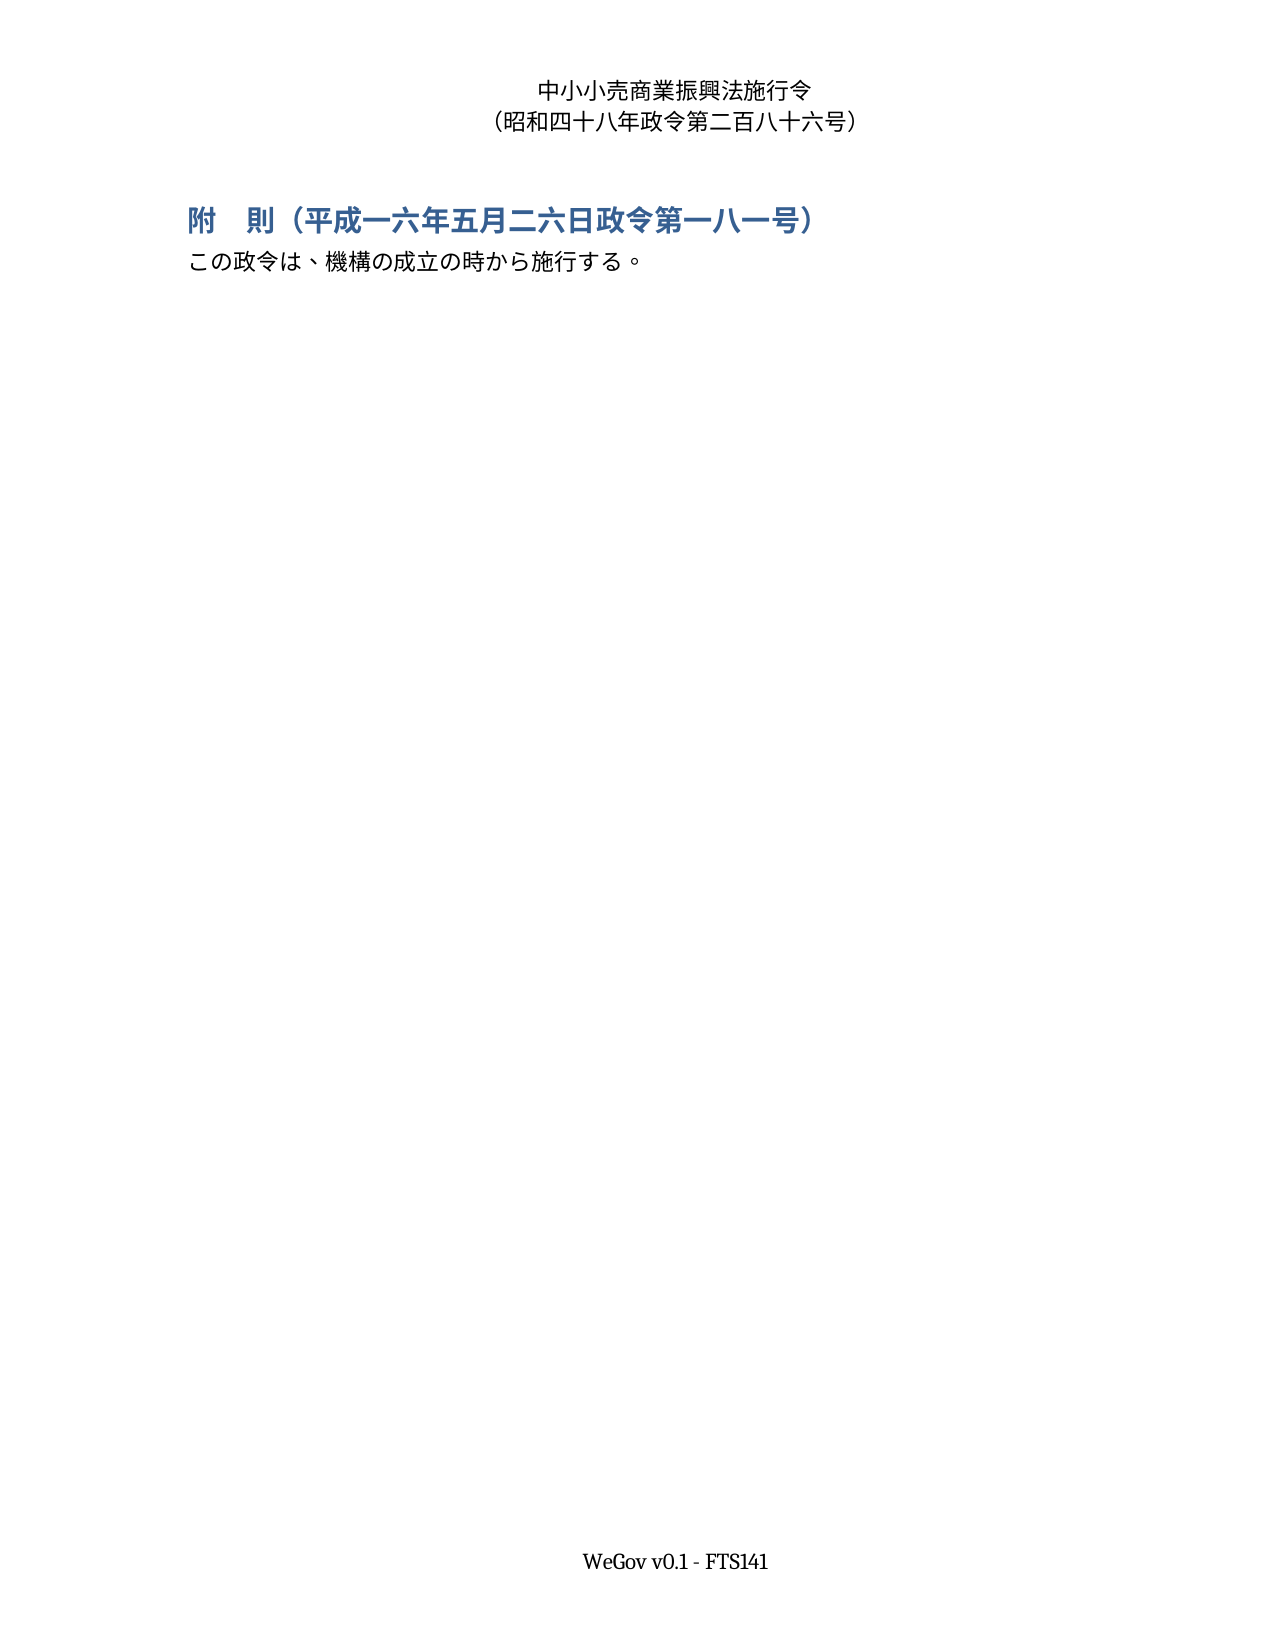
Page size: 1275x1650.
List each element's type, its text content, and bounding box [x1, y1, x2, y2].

subtitle 附 則（平成一六年五月二六日政令第一八一号） [187, 200, 1087, 240]
text この政令は、機構の成立の時から施行する。 [187, 246, 1087, 277]
